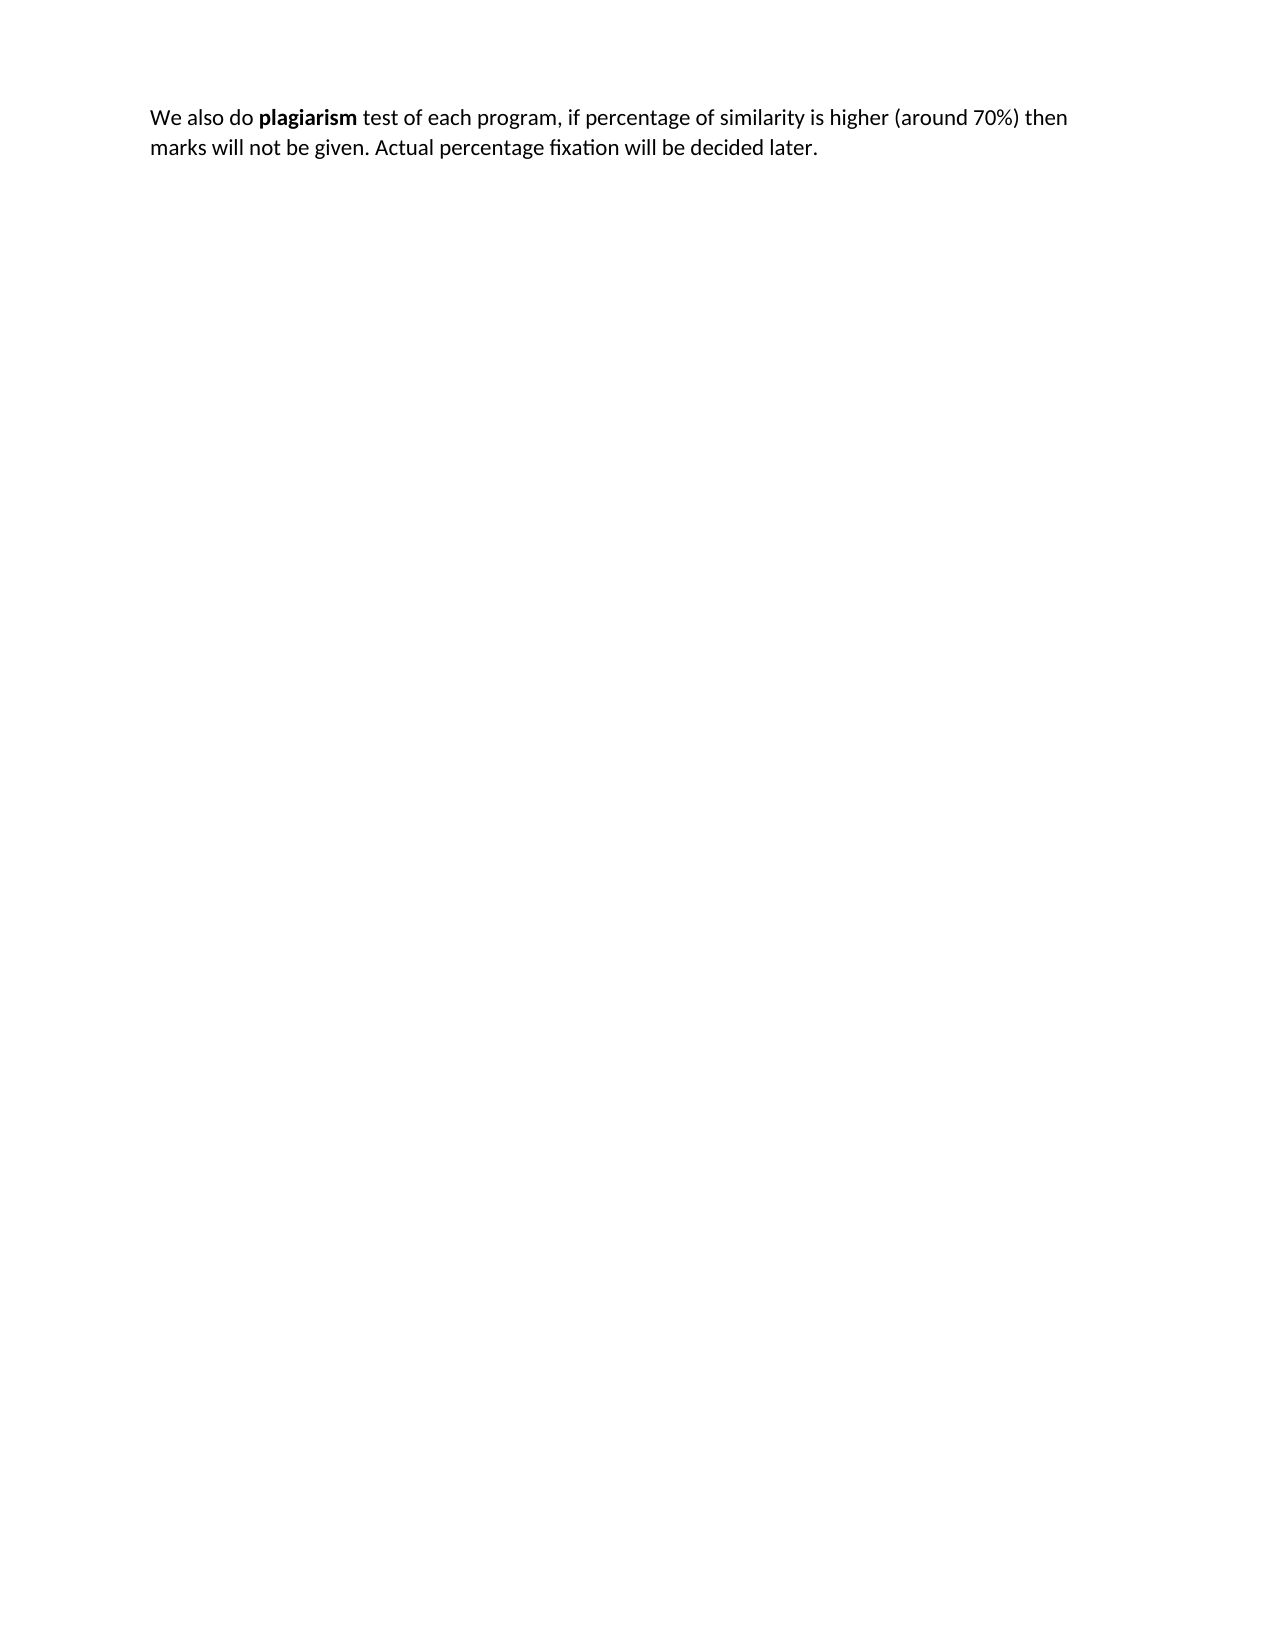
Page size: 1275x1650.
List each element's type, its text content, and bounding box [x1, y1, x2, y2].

text We also do plagiarism test of each program, if percentage of similarity is higher (around 70%) then marks will not be given. Actual percentage fixation will be decided later. [150, 103, 1125, 161]
